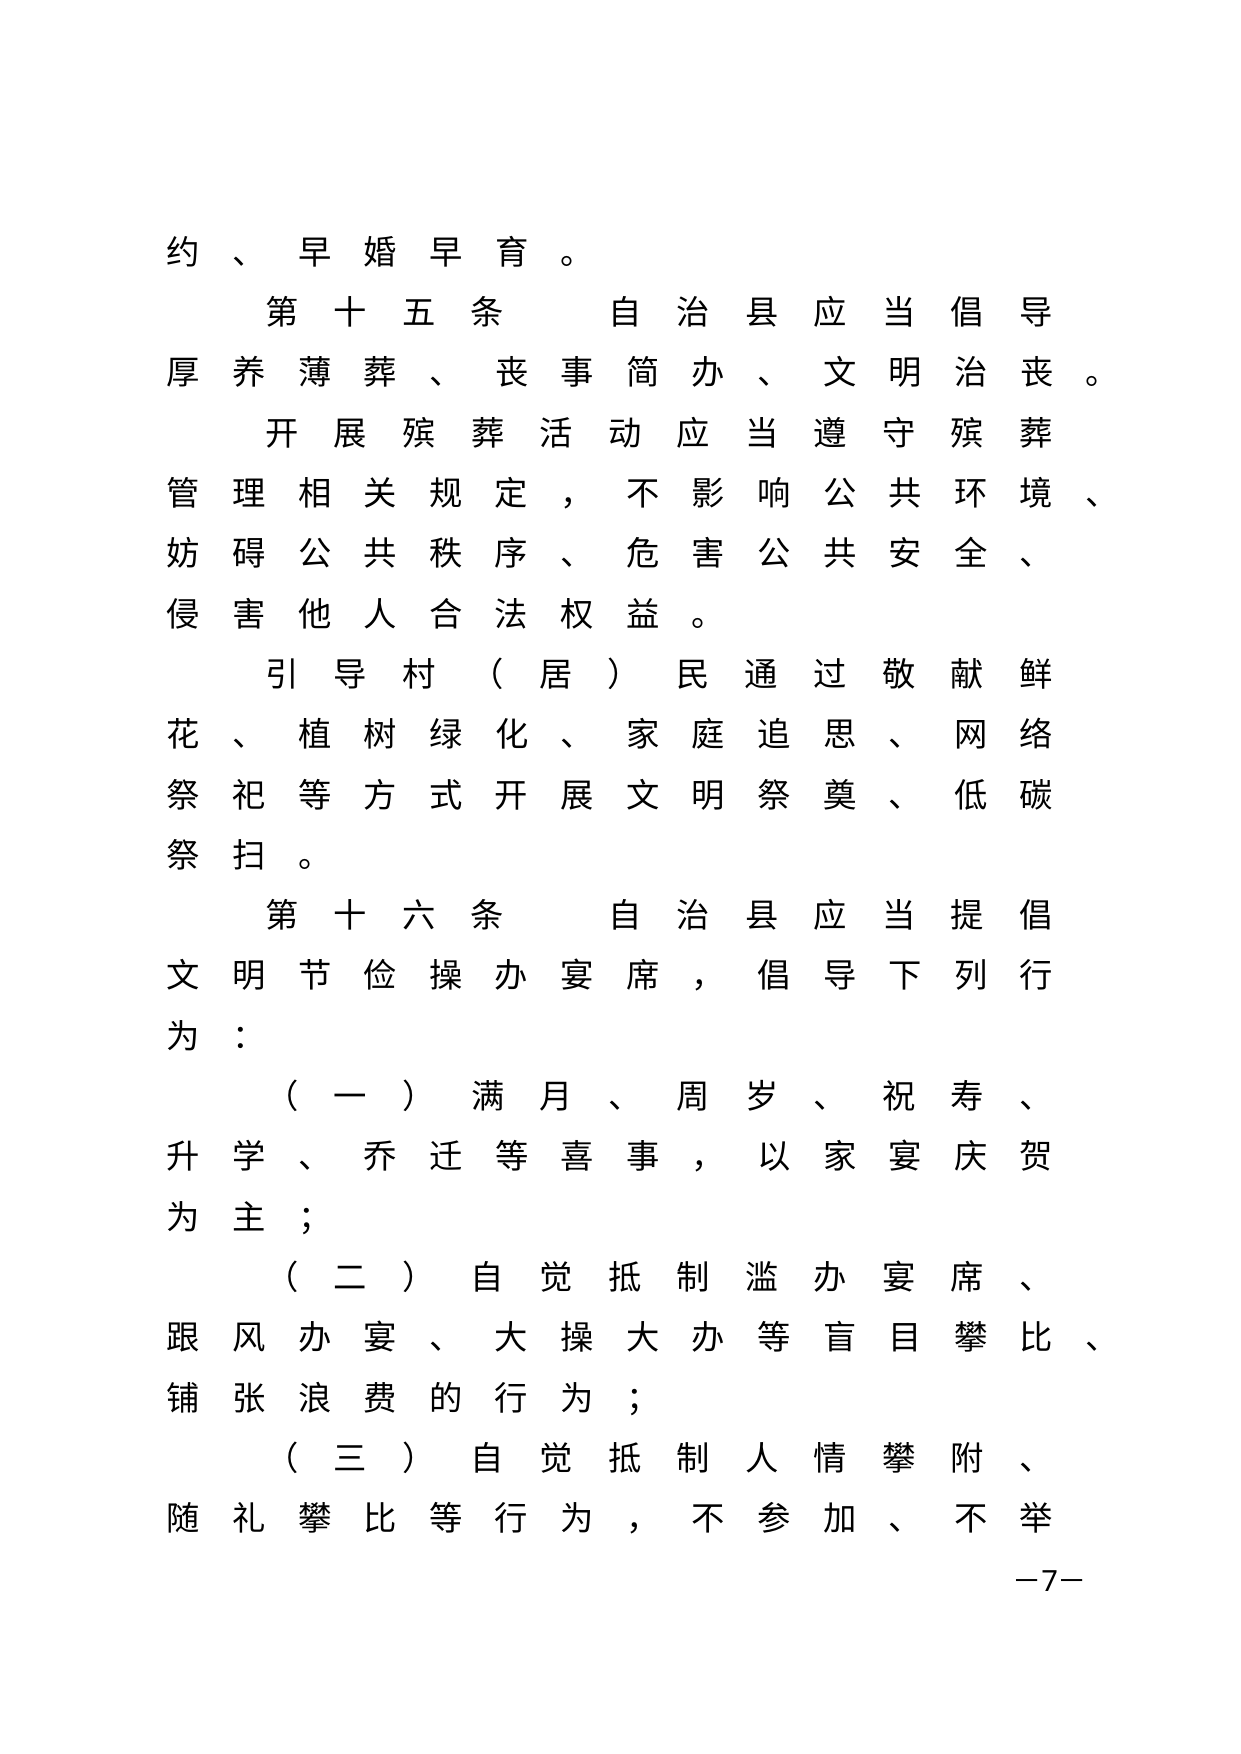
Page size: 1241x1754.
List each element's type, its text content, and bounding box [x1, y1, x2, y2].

text 第十六条 自治县应当提倡文明节俭操办宴席，倡导下列行为： [167, 883, 1085, 1064]
text 父母或者其他监护人不得迫使、放任、纵容未成年人订立婚约、早婚早育。 [167, 219, 1085, 280]
text （二）自觉抵制滥办宴席、跟风办宴、大操大办等盲目攀比、铺张浪费的行为； [167, 1245, 1085, 1426]
text （一）满月、周岁、祝寿、升学、乔迁等喜事，以家宴庆贺为主； [167, 1064, 1085, 1245]
text 引导村（居）民通过敬献鲜花、植树绿化、家庭追思、网络祭祀等方式开展文明祭奠、低碳祭扫。 [167, 642, 1085, 883]
text （三）自觉抵制人情攀附、随礼攀比等行为，不参加、不举办有悖公序良俗的宴请。 [167, 1426, 1085, 1546]
text 第十五条 自治县应当倡导厚养薄葬、丧事简办、文明治丧。 [167, 280, 1085, 400]
text 开展殡葬活动应当遵守殡葬管理相关规定，不影响公共环境、妨碍公共秩序、危害公共安全、侵害他人合法权益。 [167, 400, 1085, 642]
